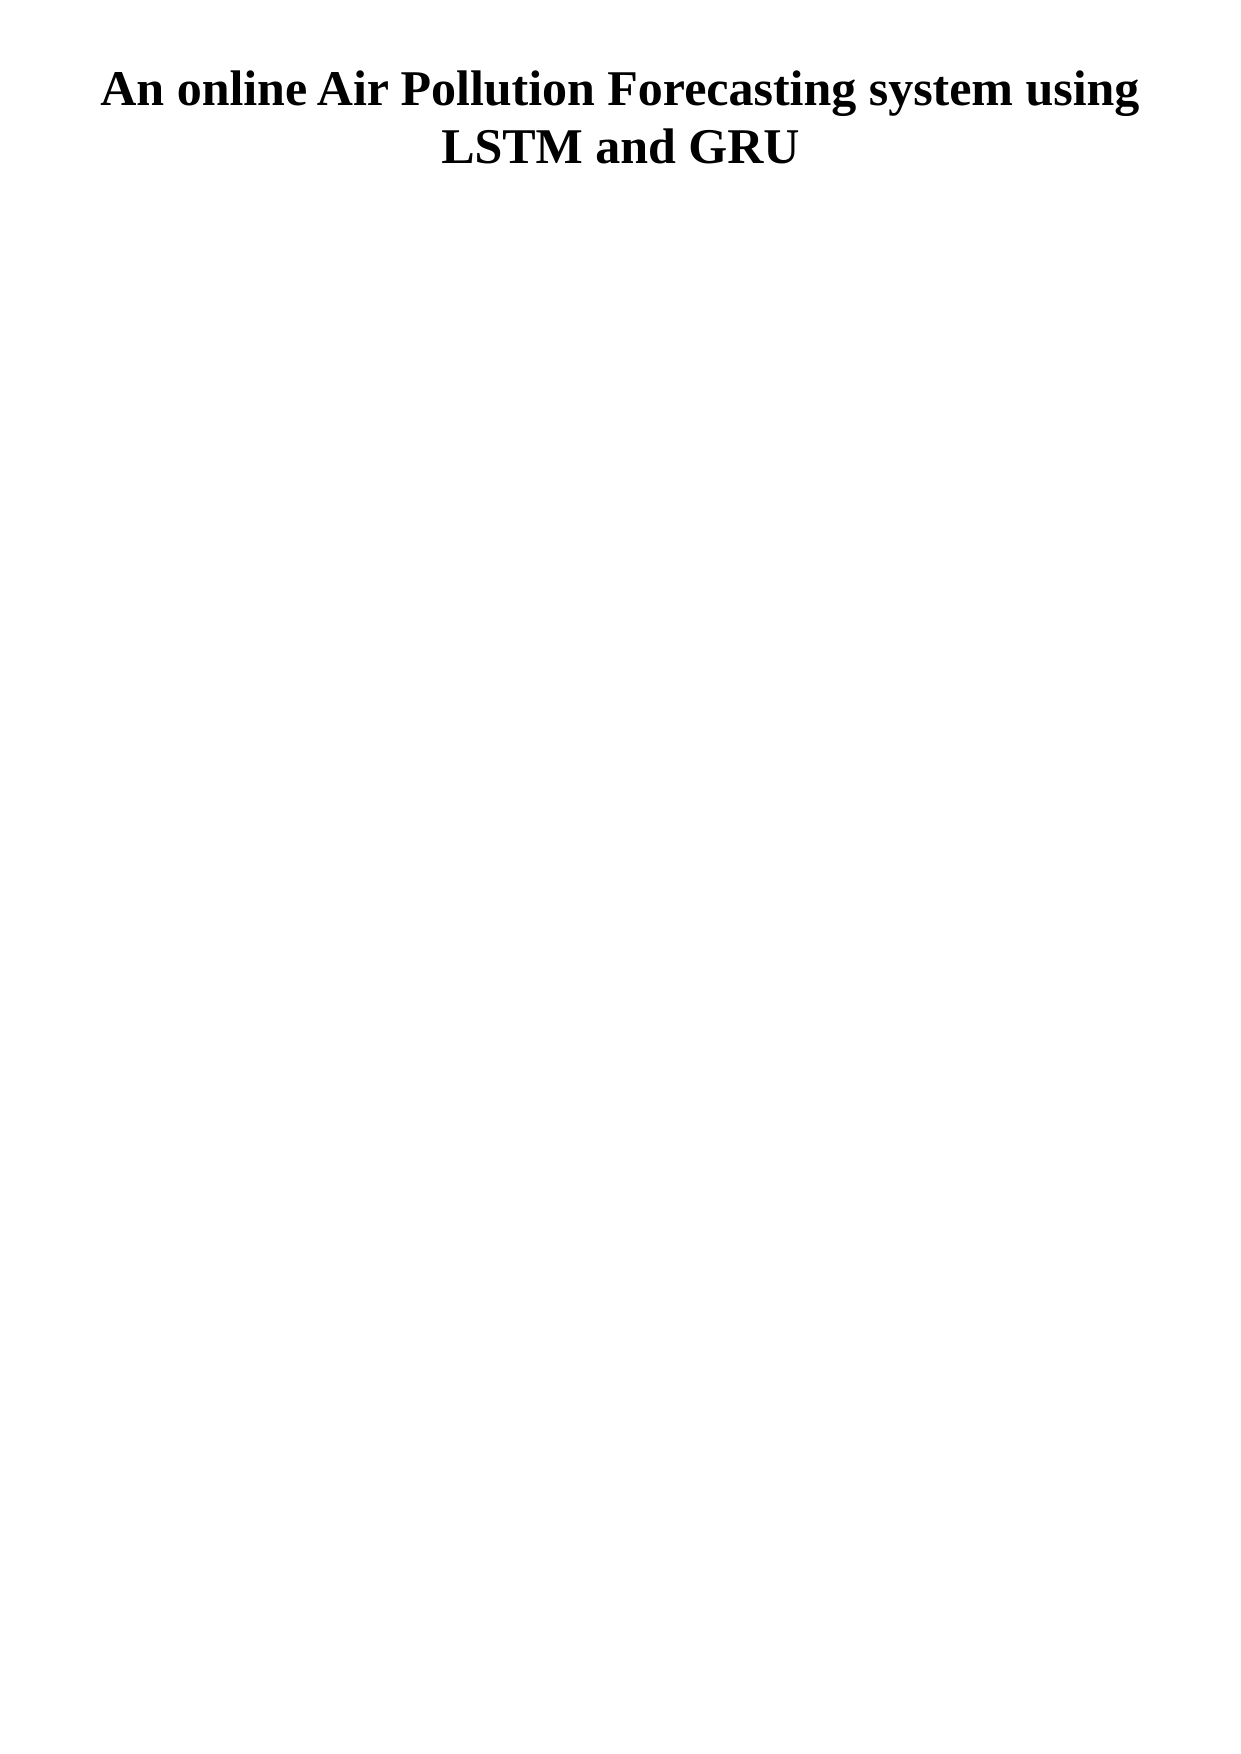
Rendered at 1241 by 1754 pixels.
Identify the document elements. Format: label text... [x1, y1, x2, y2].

text An online Air Pollution Forecasting system using LSTM and GRU [59, 59, 1181, 174]
